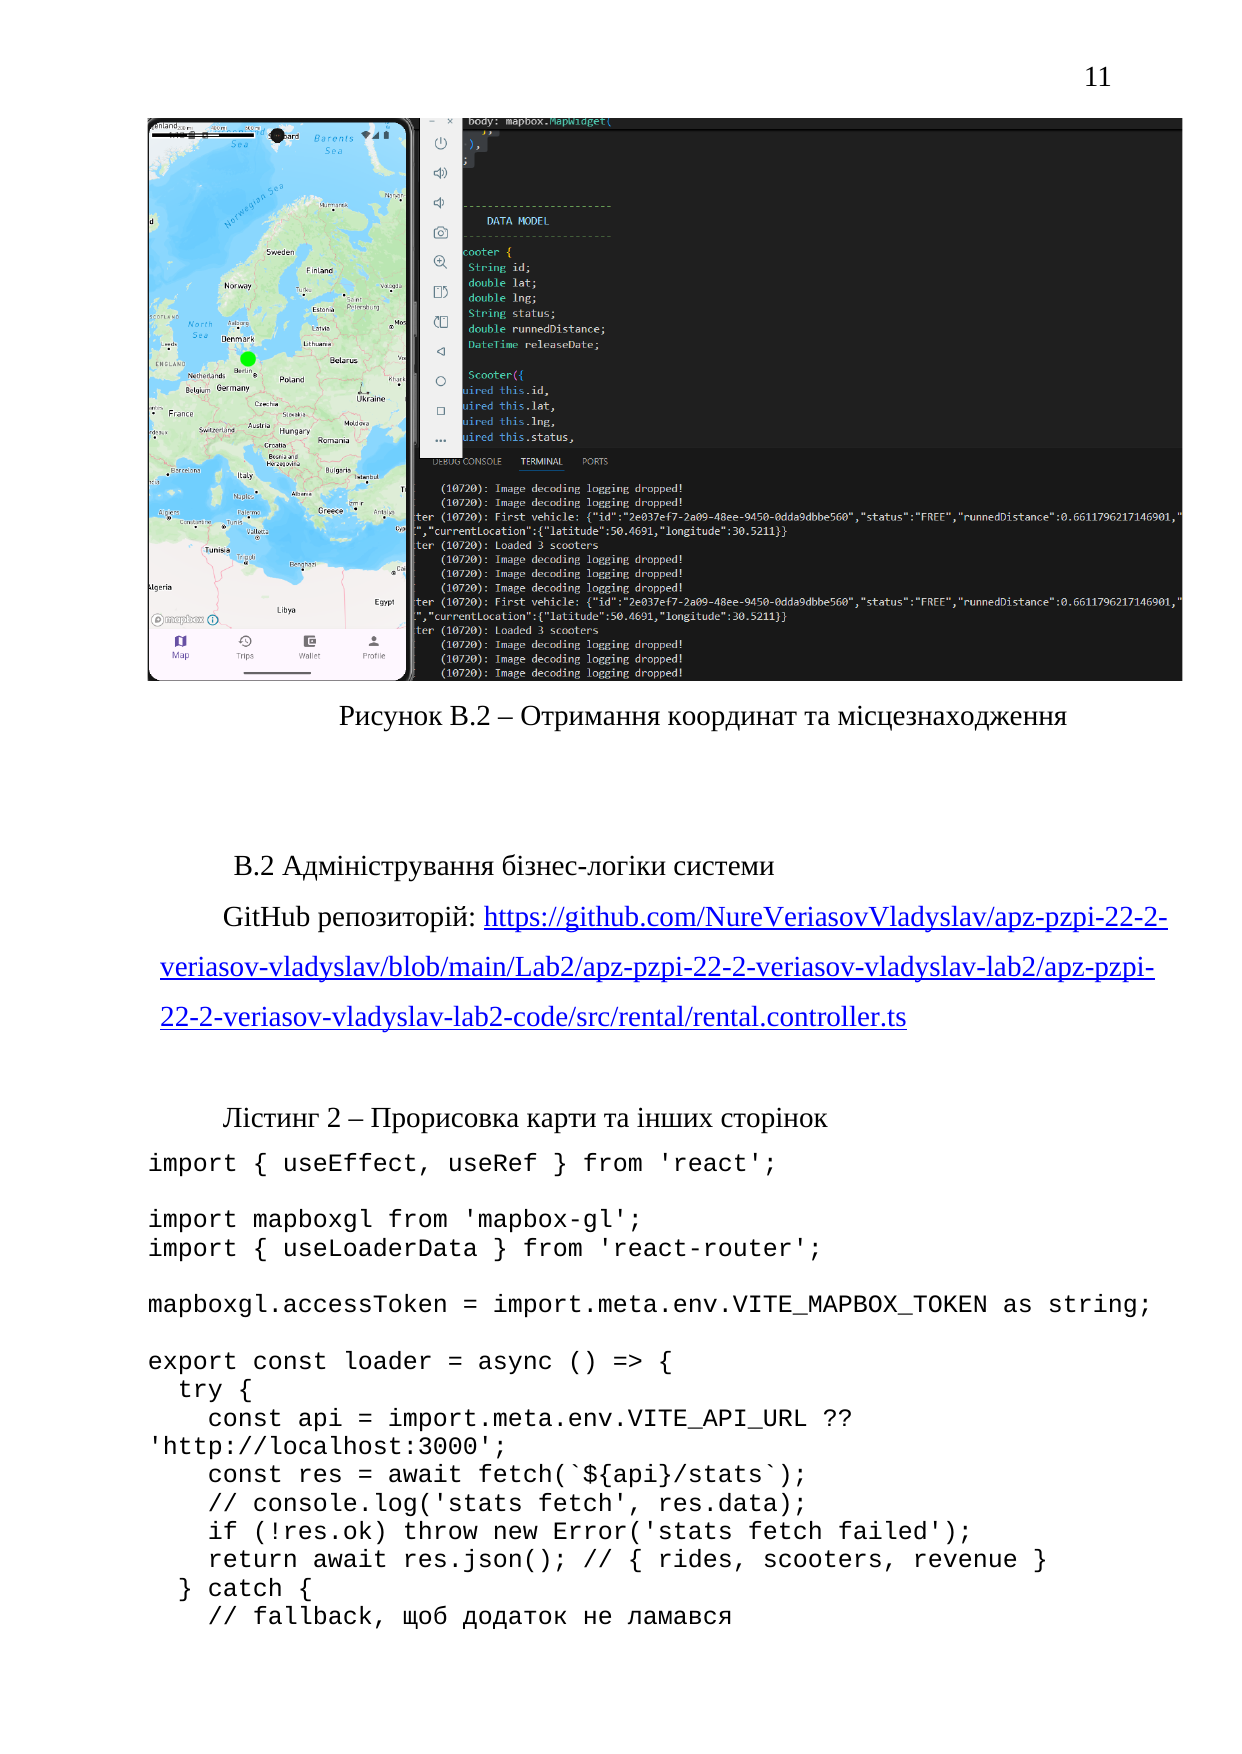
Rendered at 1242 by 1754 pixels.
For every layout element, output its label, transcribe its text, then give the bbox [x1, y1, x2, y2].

text import mapboxgl from 'mapbox-gl'; [148, 1207, 1183, 1235]
text GitHub репозиторій: https://github.com/NureVeriasovVladyslav/apz-pzpi-22-2-veriasov-vladyslav/blob/main/Lab2/apz-pzpi-22-2-veriasov-vladyslav-lab2/apz-pzpi-22-2-veriasov-vladyslav-lab2-code/src/rental/rental.controller.ts [160, 899, 1172, 1033]
text // console.log('stats fetch', res.data); [148, 1490, 1183, 1519]
text import { useEffect, useRef } from 'react'; [148, 1150, 1183, 1179]
text // fallback, щоб додаток не ламався [148, 1604, 1183, 1632]
text const res = await fetch(`${api}/stats`); [148, 1462, 1183, 1490]
text Рисунок В.2 – Отримання координат та місцезнаходження [160, 698, 1172, 731]
text } catch { [148, 1575, 1183, 1604]
text const api = import.meta.env.VITE_API_URL ?? 'http://localhost:3000'; [148, 1405, 1183, 1462]
text mapboxgl.accessToken = import.meta.env.VITE_MAPBOX_TOKEN as string; [148, 1292, 1183, 1320]
text export const loader = async () => { [148, 1349, 1183, 1377]
text Лістинг 2 – Прорисовка карти та інших сторінок [148, 1100, 1172, 1134]
text import { useLoaderData } from 'react-router'; [148, 1235, 1183, 1264]
text В.2 Адміністрування бізнес-логіки системи [160, 848, 1172, 882]
picture [147, 118, 1183, 681]
text try { [148, 1377, 1183, 1405]
text if (!res.ok) throw new Error('stats fetch failed'); [148, 1519, 1183, 1547]
text return await res.json(); // { rides, scooters, revenue } [148, 1547, 1183, 1575]
